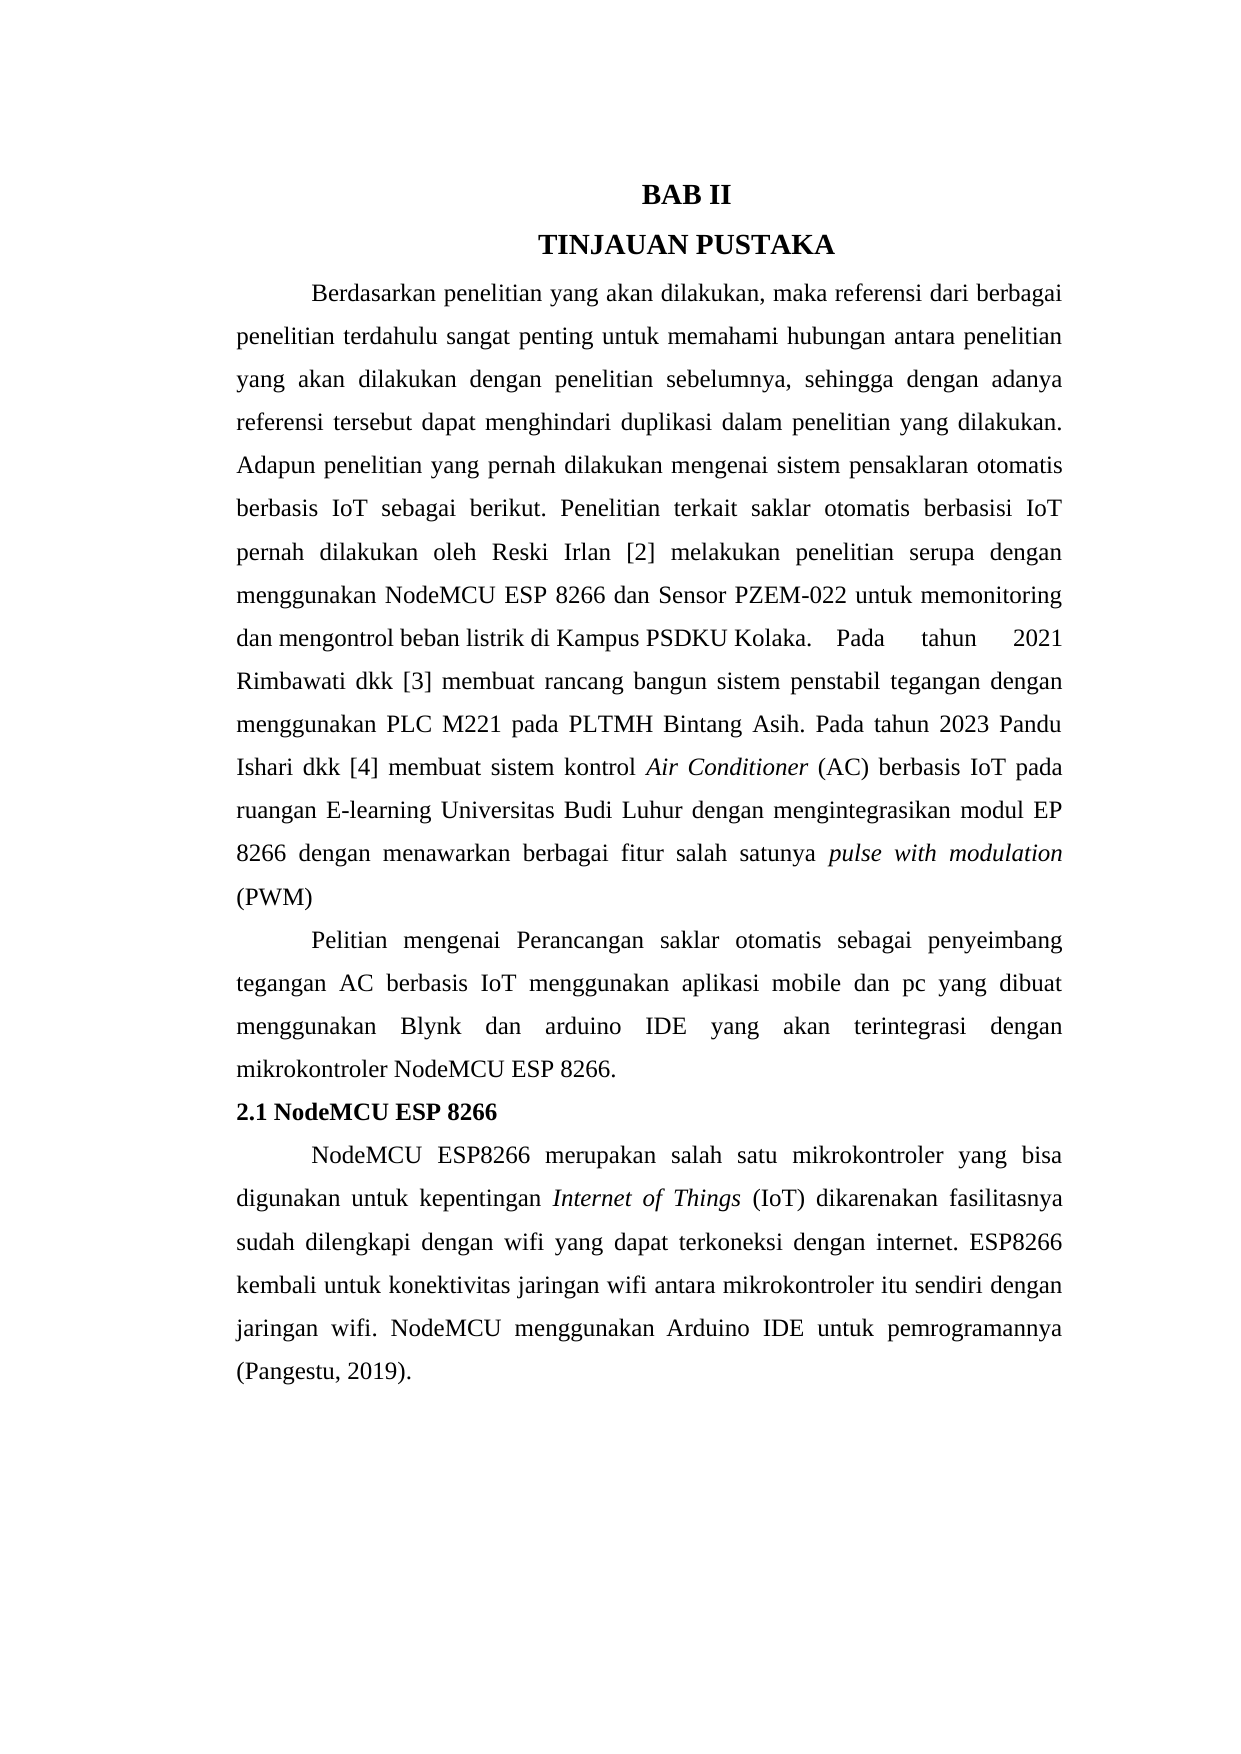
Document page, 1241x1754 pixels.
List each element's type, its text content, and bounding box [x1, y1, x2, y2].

text TINJAUAN PUSTAKA [236, 227, 1063, 261]
text Pelitian mengenai Perancangan saklar otomatis sebagai penyeimbang tegangan AC berbasis IoT menggunakan aplikasi mobile dan pc yang dibuat menggunakan Blynk dan arduino IDE yang akan terintegrasi dengan mikrokontroler NodeMCU ESP 8266. [236, 925, 1063, 1083]
text 2.1 NodeMCU ESP 8266 [236, 1097, 1063, 1126]
text NodeMCU ESP8266 merupakan salah satu mikrokontroler yang bisa digunakan untuk kepentingan Internet of Things (IoT) dikarenakan fasilitasnya sudah dilengkapi dengan wifi yang dapat terkoneksi dengan internet. ESP8266 kembali untuk konektivitas jaringan wifi antara mikrokontroler itu sendiri dengan jaringan wifi. NodeMCU menggunakan Arduino IDE untuk pemrogramannya (Pangestu, 2019). [236, 1140, 1063, 1385]
text Berdasarkan penelitian yang akan dilakukan, maka referensi dari berbagai penelitian terdahulu sangat penting untuk memahami hubungan antara penelitian yang akan dilakukan dengan penelitian sebelumnya, sehingga dengan adanya referensi tersebut dapat menghindari duplikasi dalam penelitian yang dilakukan. Adapun penelitian yang pernah dilakukan mengenai sistem pensaklaran otomatis berbasis IoT sebagai berikut. Penelitian terkait saklar otomatis berbasisi IoT pernah dilakukan oleh Reski Irlan [2] melakukan penelitian serupa dengan menggunakan NodeMCU ESP 8266 dan Sensor PZEM-022 untuk memonitoring dan mengontrol beban listrik di Kampus PSDKU Kolaka. Pada tahun 2021 Rimbawati dkk [3] membuat rancang bangun sistem penstabil tegangan dengan menggunakan PLC M221 pada PLTMH Bintang Asih. Pada tahun 2023 Pandu Ishari dkk [4] membuat sistem kontrol Air Conditioner (AC) berbasis IoT pada ruangan E-learning Universitas Budi Luhur dengan mengintegrasikan modul EP 8266 dengan menawarkan berbagai fitur salah satunya pulse with modulation (PWM) [236, 278, 1063, 910]
text BAB II [236, 177, 1063, 211]
